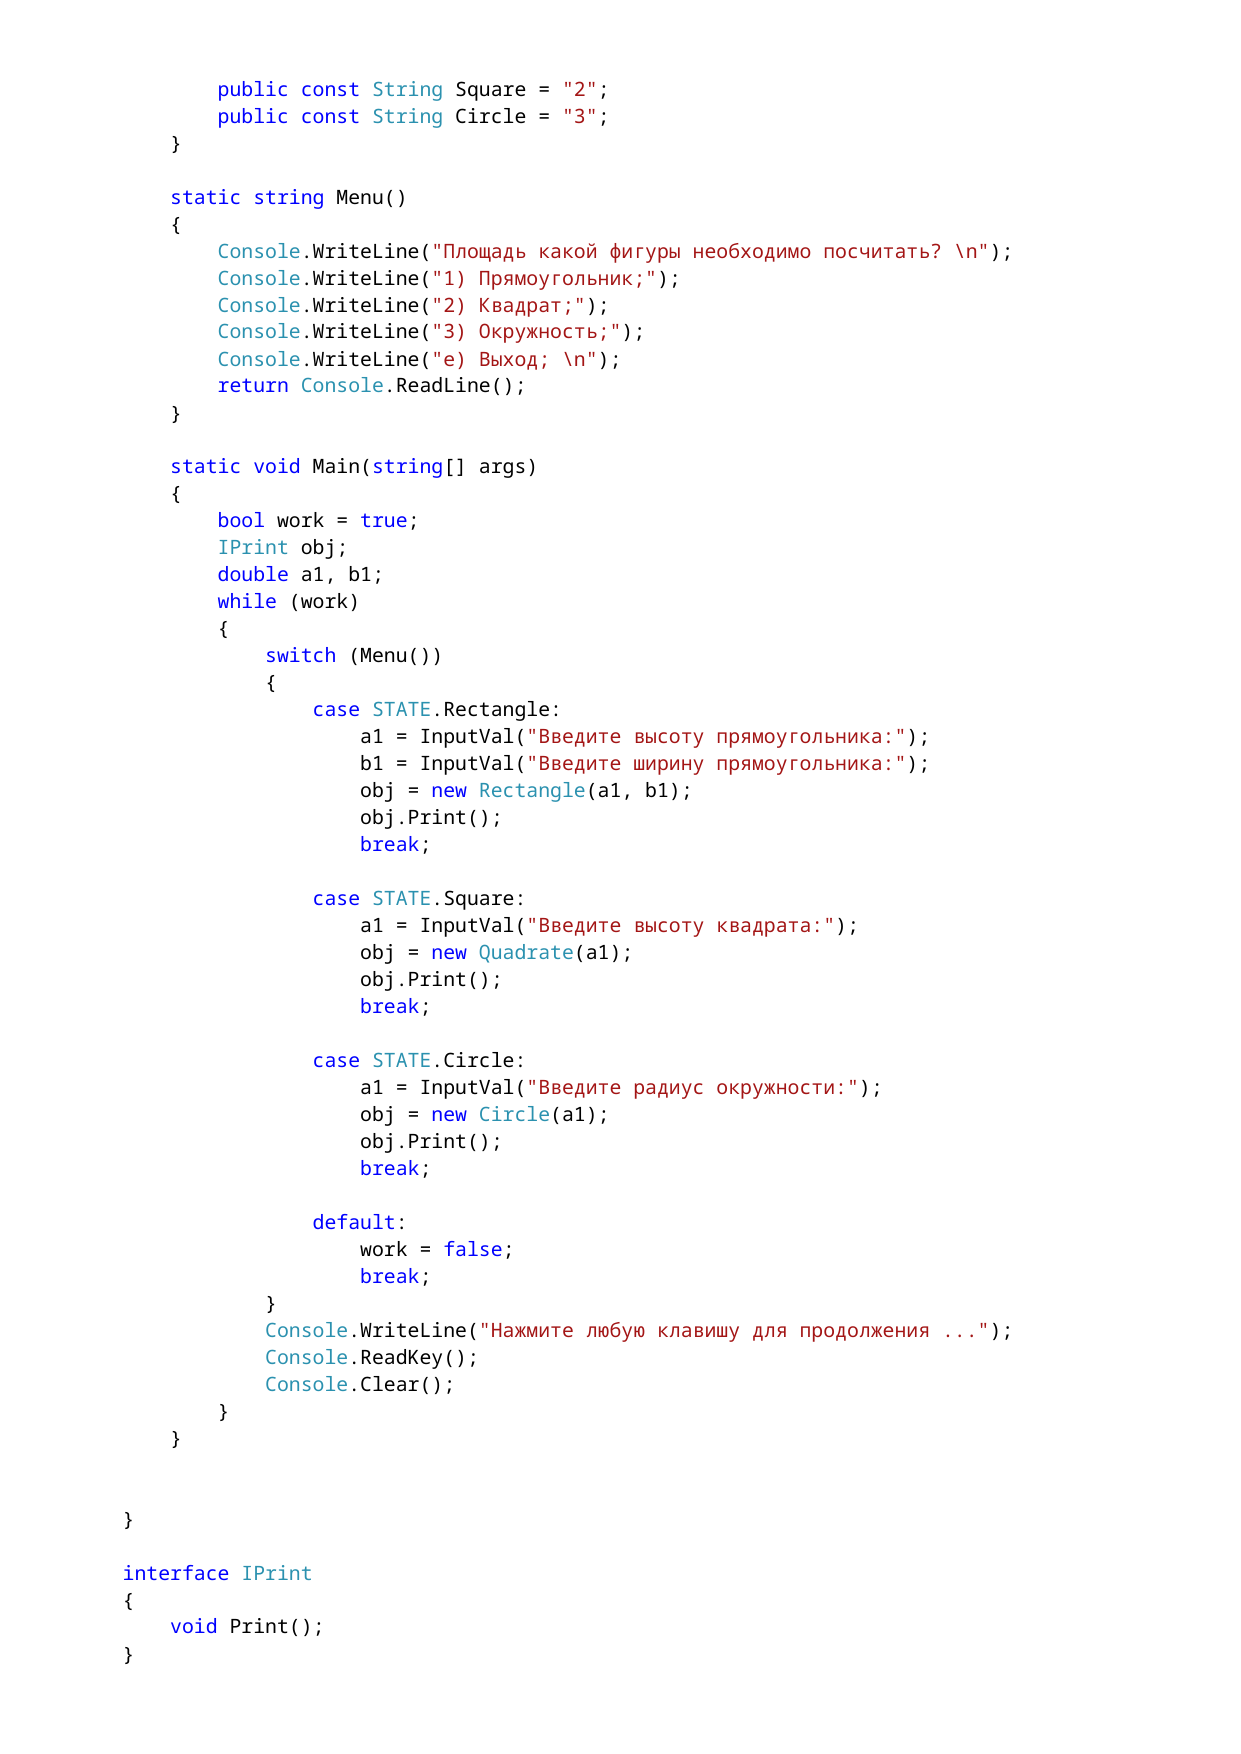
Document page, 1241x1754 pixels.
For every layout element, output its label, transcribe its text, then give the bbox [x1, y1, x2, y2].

text interface IPrint [75, 1559, 1165, 1586]
text obj.Print(); [75, 965, 1165, 992]
text { [75, 480, 1165, 507]
text Console.WriteLine("3) Окружность;"); [75, 318, 1165, 345]
text { [75, 1586, 1165, 1613]
text static void Main(string[] args) [75, 453, 1165, 480]
text work = false; [75, 1235, 1165, 1262]
text } [75, 1505, 1165, 1532]
text Console.WriteLine("e) Выход; \n"); [75, 345, 1165, 372]
text } [75, 1424, 1165, 1451]
text IPrint obj; [75, 534, 1165, 561]
text public const String Square = "2"; [75, 75, 1165, 102]
text Console.WriteLine("2) Квадрат;"); [75, 291, 1165, 318]
text switch (Menu()) [75, 642, 1165, 668]
text obj = new Quadrate(a1); [75, 938, 1165, 965]
text { [75, 668, 1165, 696]
text obj.Print(); [75, 803, 1165, 830]
text b1 = InputVal("Введите ширину прямоугольника:"); [75, 749, 1165, 776]
text break; [75, 1262, 1165, 1289]
text void Print(); [75, 1613, 1165, 1640]
text return Console.ReadLine(); [75, 372, 1165, 399]
text static string Menu() [75, 183, 1165, 210]
text obj = new Circle(a1); [75, 1100, 1165, 1127]
text bool work = true; [75, 507, 1165, 534]
text } [75, 1397, 1165, 1424]
text Console.WriteLine("Площадь какой фигуры необходимо посчитать? \n"); [75, 237, 1165, 264]
text while (work) [75, 588, 1165, 614]
text double a1, b1; [75, 561, 1165, 588]
text obj = new Rectangle(a1, b1); [75, 776, 1165, 803]
text case STATE.Square: [75, 884, 1165, 911]
text break; [75, 1154, 1165, 1181]
text a1 = InputVal("Введите высоту квадрата:"); [75, 911, 1165, 938]
text a1 = InputVal("Введите высоту прямоугольника:"); [75, 722, 1165, 749]
text { [75, 210, 1165, 237]
text Console.ReadKey(); [75, 1343, 1165, 1370]
text default: [75, 1208, 1165, 1235]
text Console.WriteLine("Нажмите любую клавишу для продолжения ..."); [75, 1316, 1165, 1343]
text Console.Clear(); [75, 1370, 1165, 1397]
text } [75, 1289, 1165, 1316]
text break; [75, 992, 1165, 1019]
text break; [75, 830, 1165, 857]
text Console.WriteLine("1) Прямоугольник;"); [75, 264, 1165, 291]
text obj.Print(); [75, 1127, 1165, 1154]
text { [75, 614, 1165, 642]
text public const String Circle = "3"; [75, 102, 1165, 129]
text a1 = InputVal("Введите радиус окружности:"); [75, 1073, 1165, 1100]
text case STATE.Circle: [75, 1046, 1165, 1073]
text } [75, 1640, 1165, 1667]
text case STATE.Rectangle: [75, 696, 1165, 722]
text } [75, 129, 1165, 156]
text } [75, 399, 1165, 426]
